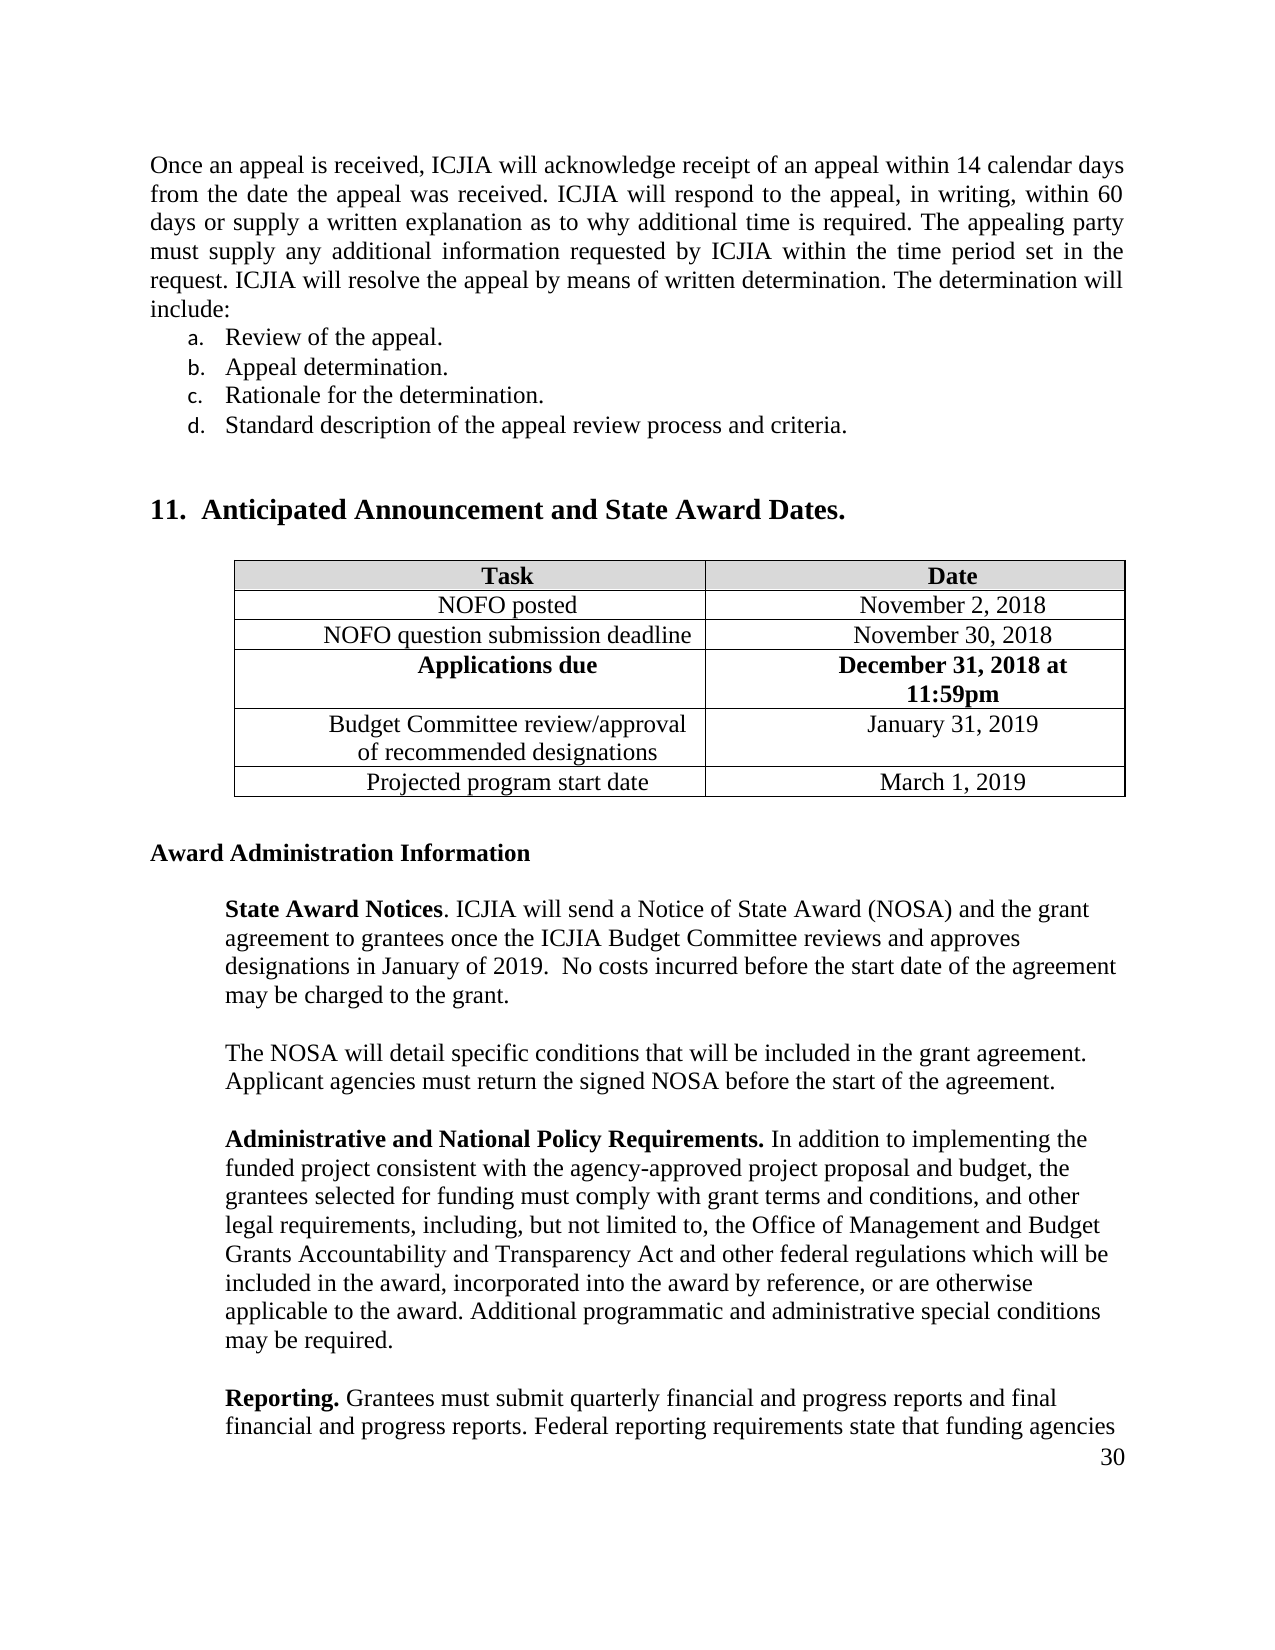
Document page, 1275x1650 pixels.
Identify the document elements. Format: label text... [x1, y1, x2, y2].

list Rationale for the determination. [187, 381, 1125, 410]
table_cell November 30, 2018 [706, 620, 1124, 649]
table_header Task [235, 561, 705, 589]
table_cell Projected program start date [235, 767, 705, 796]
subtitle 11. Anticipated Announcement and State Award Dates. [150, 492, 1125, 526]
table_cell November 2, 2018 [706, 591, 1124, 619]
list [225, 1383, 1125, 1440]
text Once an appeal is received, ICJIA will acknowledge receipt of an appeal within 14 calendar days from the date the appeal was received. ICJIA will respond to the appeal, in writing, within 60 days or supply a written explanation as to why additional time is required. The appealing party must supply any additional information requested by ICJIA within the time period set in the request. ICJIA will resolve the appeal by means of written determination. The determination will include: [150, 150, 1125, 322]
table_header Date [706, 561, 1124, 589]
list The NOSA will detail specific conditions that will be included in the grant agreement. Applicant agencies must return the signed NOSA before the start of the agreement. [225, 1038, 1125, 1095]
table_cell NOFO question submission deadline [235, 620, 705, 649]
table_cell Applications due [235, 650, 705, 708]
text Administrative and National Policy Requirements. In addition to implementing the funded project consistent with the agency-approved project proposal and budget, the grantees selected for funding must comply with grant terms and conditions, and other legal requirements, including, but not limited to, the Office of Management and Budget Grants Accountability and Transparency Act and other federal regulations which will be included in the award, incorporated into the award by reference, or are otherwise applicable to the award. Additional programmatic and administrative special conditions may be required. [225, 1124, 1125, 1354]
table_cell Budget Committee review/approval of recommended designations [235, 709, 705, 766]
subtitle Award Administration Information [150, 838, 1125, 867]
list Review of the appeal. [187, 322, 1125, 352]
table_cell March 1, 2019 [706, 767, 1124, 796]
table_cell December 31, 2018 at 11:59pm [706, 650, 1124, 708]
list Appeal determination. [187, 352, 1125, 381]
table_cell NOFO posted [235, 591, 705, 619]
table_cell January 31, 2019 [706, 709, 1124, 766]
text State Award Notices. ICJIA will send a Notice of State Award (NOSA) and the grant agreement to grantees once the ICJIA Budget Committee reviews and approves designations in January of 2019. No costs incurred before the start date of the agreement may be charged to the grant. [225, 894, 1125, 1009]
list Standard description of the appeal review process and criteria. [187, 410, 1125, 439]
